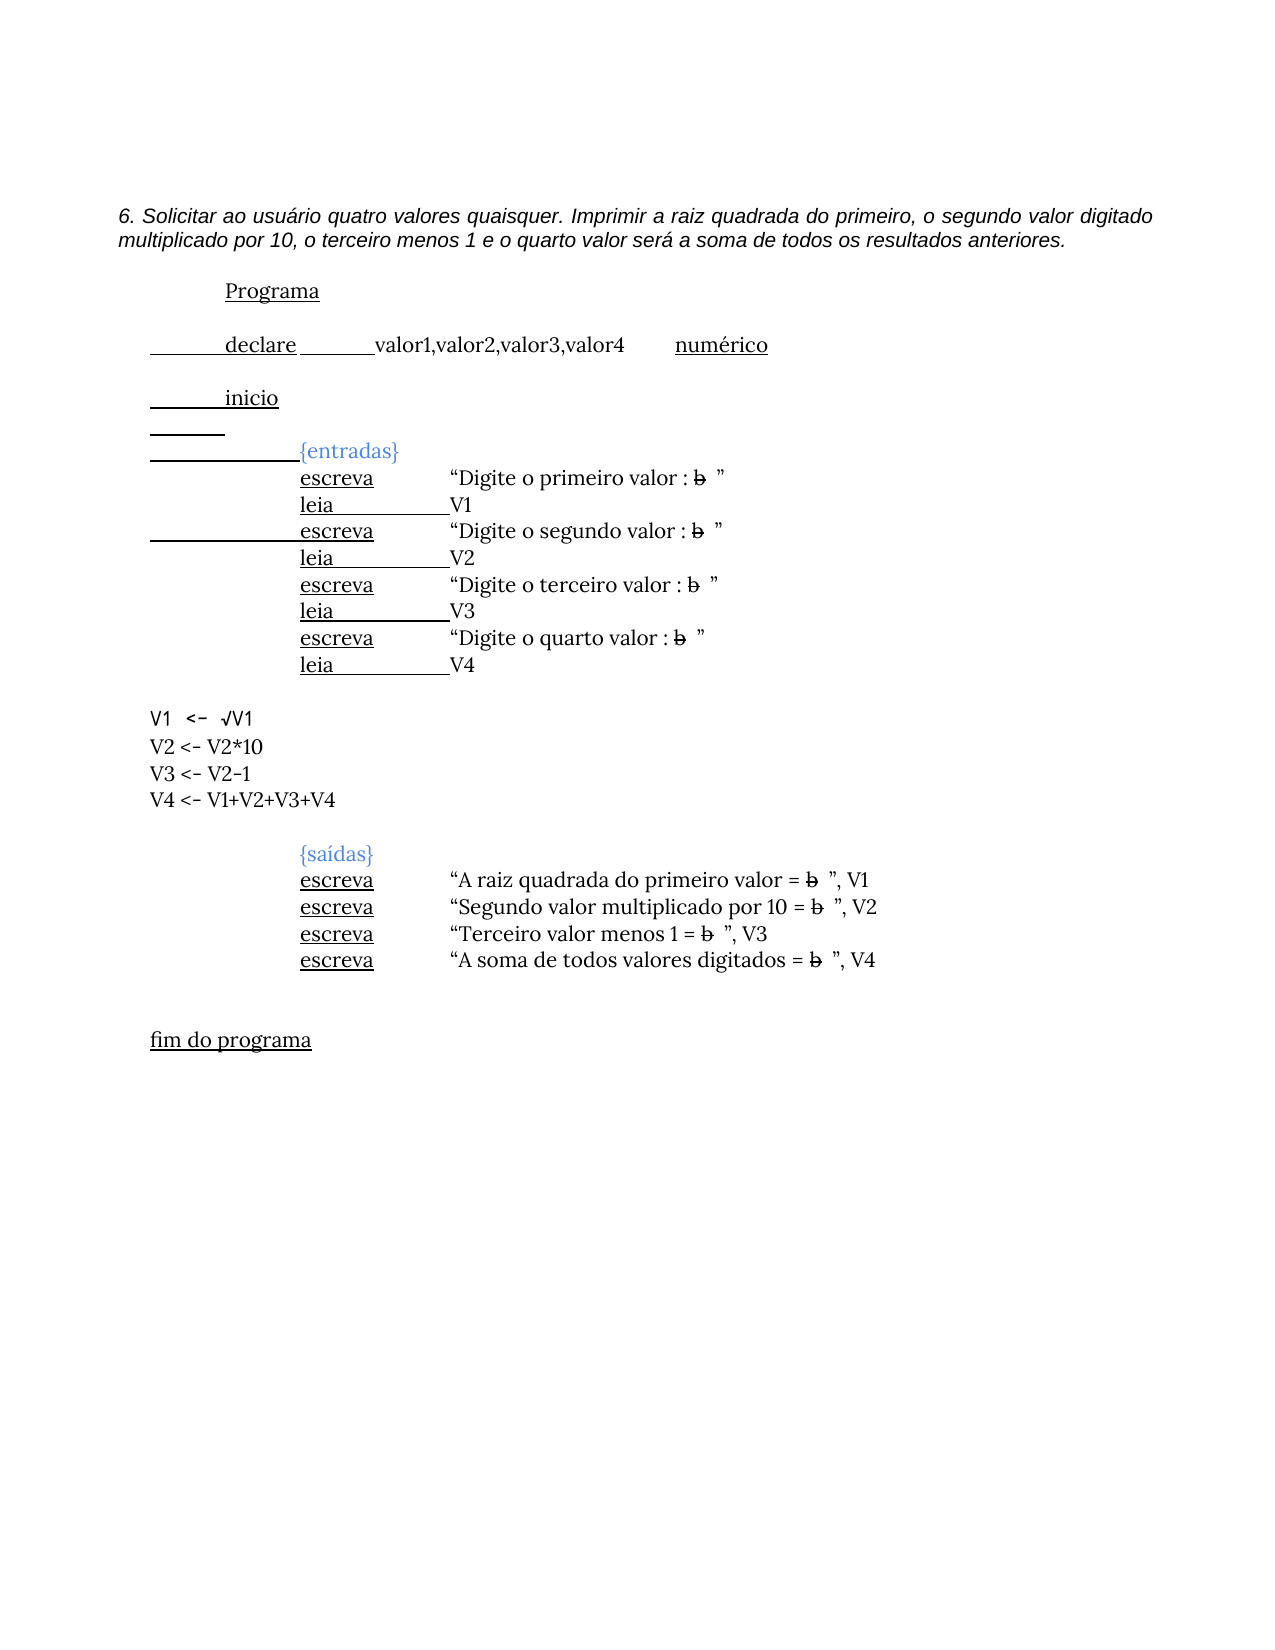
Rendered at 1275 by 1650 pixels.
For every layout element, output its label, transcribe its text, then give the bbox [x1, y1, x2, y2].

text V4 <- V1+V2+V3+V4 [150, 787, 1125, 813]
text escreva “Terceiro valor menos 1 = b ”, V3 [150, 920, 1125, 947]
text {entradas} [150, 438, 1125, 464]
text declare valor1,valor2,valor3,valor4 numérico [150, 331, 1125, 358]
text {saídas} [225, 840, 1125, 867]
text leia V3 [150, 598, 1125, 624]
text escreva “Digite o quarto valor : b ” [150, 624, 1125, 651]
text leia V2 [150, 544, 1125, 571]
text escreva “Digite o segundo valor : b ” [150, 518, 1125, 544]
text escreva “Digite o primeiro valor : b ” [150, 464, 1125, 491]
text V3 <- V2-1 [150, 760, 1125, 787]
text V2 <- V2*10 [150, 733, 1125, 760]
text 6. Solicitar ao usuário quatro valores quaisquer. Imprimir a raiz quadrada do primeiro, o segundo valor digitado multiplicado por 10, o terceiro menos 1 e o quarto valor será a soma de todos os resultados anteriores. [118, 203, 1157, 251]
text Programa [150, 278, 1125, 305]
text fim do programa [150, 1027, 1125, 1053]
text escreva “Segundo valor multiplicado por 10 = b ”, V2 [150, 893, 1125, 920]
text leia V1 [150, 491, 1125, 518]
text escreva “A soma de todos valores digitados = b ”, V4 [150, 947, 1125, 973]
text inicio [150, 385, 1125, 411]
text leia V4 [150, 651, 1125, 678]
text V1 <- √V1 [150, 704, 1125, 733]
text escreva “Digite o terceiro valor : b ” [150, 571, 1125, 598]
text escreva “A raiz quadrada do primeiro valor = b ”, V1 [150, 867, 1125, 893]
